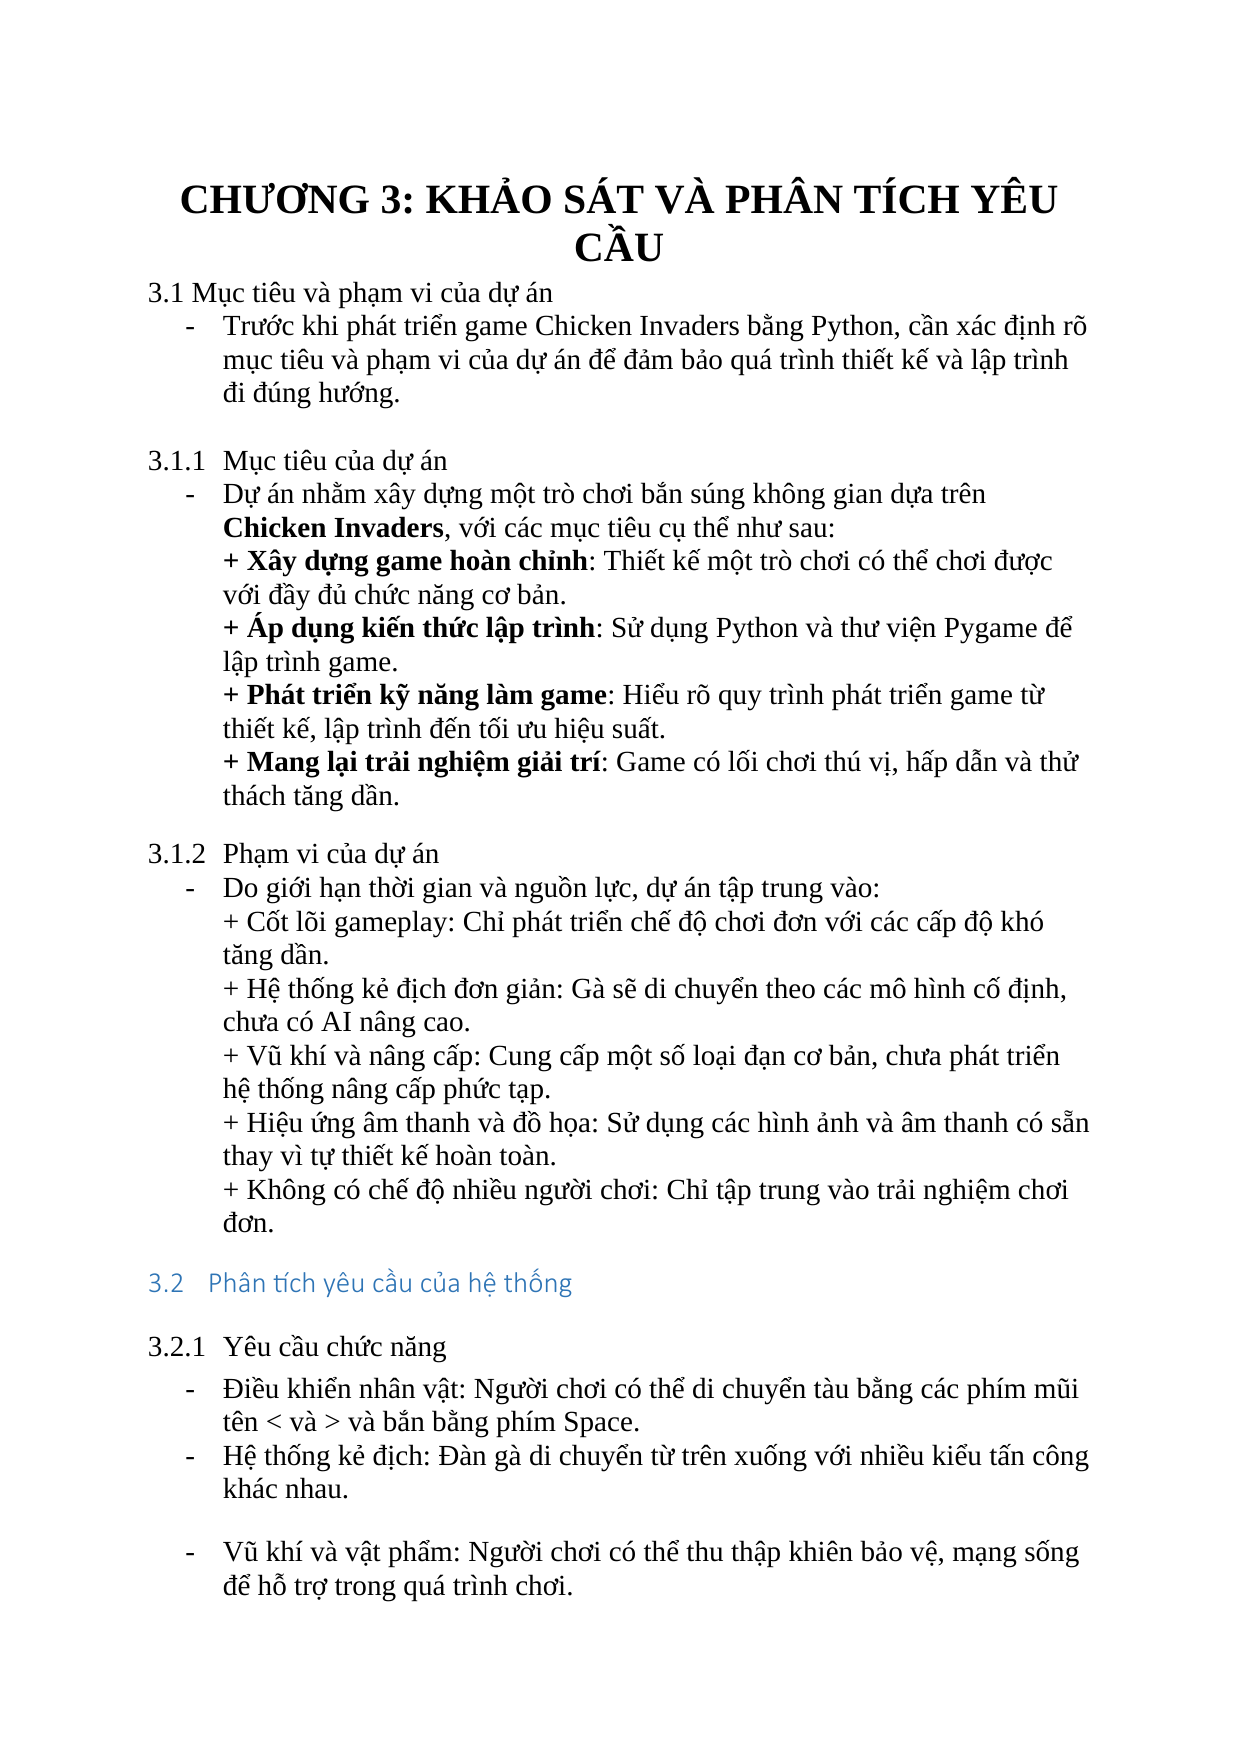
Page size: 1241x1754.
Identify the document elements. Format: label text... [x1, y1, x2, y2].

subtitle Phân tích yêu cầu của hệ thống [148, 1264, 1090, 1300]
list Do giới hạn thời gian và nguồn lực, dự án tập trung vào: [185, 870, 1090, 904]
list Điều khiển nhân vật: Người chơi có thể di chuyển tàu bằng các phím mũi tên < và > và bắn bằng phím Space. [185, 1371, 1090, 1438]
text + Áp dụng kiến thức lập trình: Sử dụng Python và thư viện Pygame để lập trình game. [223, 610, 1090, 677]
list + Không có chế độ nhiều người chơi: Chỉ tập trung vào trải nghiệm chơi đơn. [223, 1172, 1090, 1239]
list Hệ thống kẻ địch: Đàn gà di chuyển từ trên xuống với nhiều kiểu tấn công khác nhau. [185, 1438, 1090, 1505]
list + Hệ thống kẻ địch đơn giản: Gà sẽ di chuyển theo các mô hình cố định, chưa có AI nâng cao. [223, 971, 1090, 1038]
subtitle CHƯƠNG 3: KHẢO SÁT VÀ PHÂN TÍCH YÊU CẦU [148, 175, 1090, 271]
list Mục tiêu của dự án [148, 443, 1090, 476]
list Trước khi phát triển game Chicken Invaders bằng Python, cần xác định rõ mục tiêu và phạm vi của dự án để đảm bảo quá trình thiết kế và lập trình đi đúng hướng. [185, 308, 1090, 409]
list + Hiệu ứng âm thanh và đồ họa: Sử dụng các hình ảnh và âm thanh có sẵn thay vì tự thiết kế hoàn toàn. [223, 1105, 1090, 1172]
subtitle 3.1 Mục tiêu và phạm vi của dự án [148, 275, 1090, 308]
text + Mang lại trải nghiệm giải trí: Game có lối chơi thú vị, hấp dẫn và thử thách tăng dần. [223, 744, 1090, 812]
list + Vũ khí và nâng cấp: Cung cấp một số loại đạn cơ bản, chưa phát triển hệ thống nâng cấp phức tạp. [223, 1038, 1090, 1105]
text + Xây dựng game hoàn chỉnh: Thiết kế một trò chơi có thể chơi được với đầy đủ chức năng cơ bản. [223, 543, 1090, 610]
subtitle Yêu cầu chức năng [148, 1329, 1090, 1362]
text + Phát triển kỹ năng làm game: Hiểu rõ quy trình phát triển game từ thiết kế, lập trình đến tối ưu hiệu suất. [223, 677, 1090, 744]
list Dự án nhằm xây dựng một trò chơi bắn súng không gian dựa trên Chicken Invaders, với các mục tiêu cụ thể như sau: [185, 476, 1090, 543]
list Vũ khí và vật phẩm: Người chơi có thể thu thập khiên bảo vệ, mạng sống để hỗ trợ trong quá trình chơi. [185, 1534, 1090, 1601]
list + Cốt lõi gameplay: Chỉ phát triển chế độ chơi đơn với các cấp độ khó tăng dần. [223, 904, 1090, 971]
list Phạm vi của dự án [148, 837, 1090, 870]
